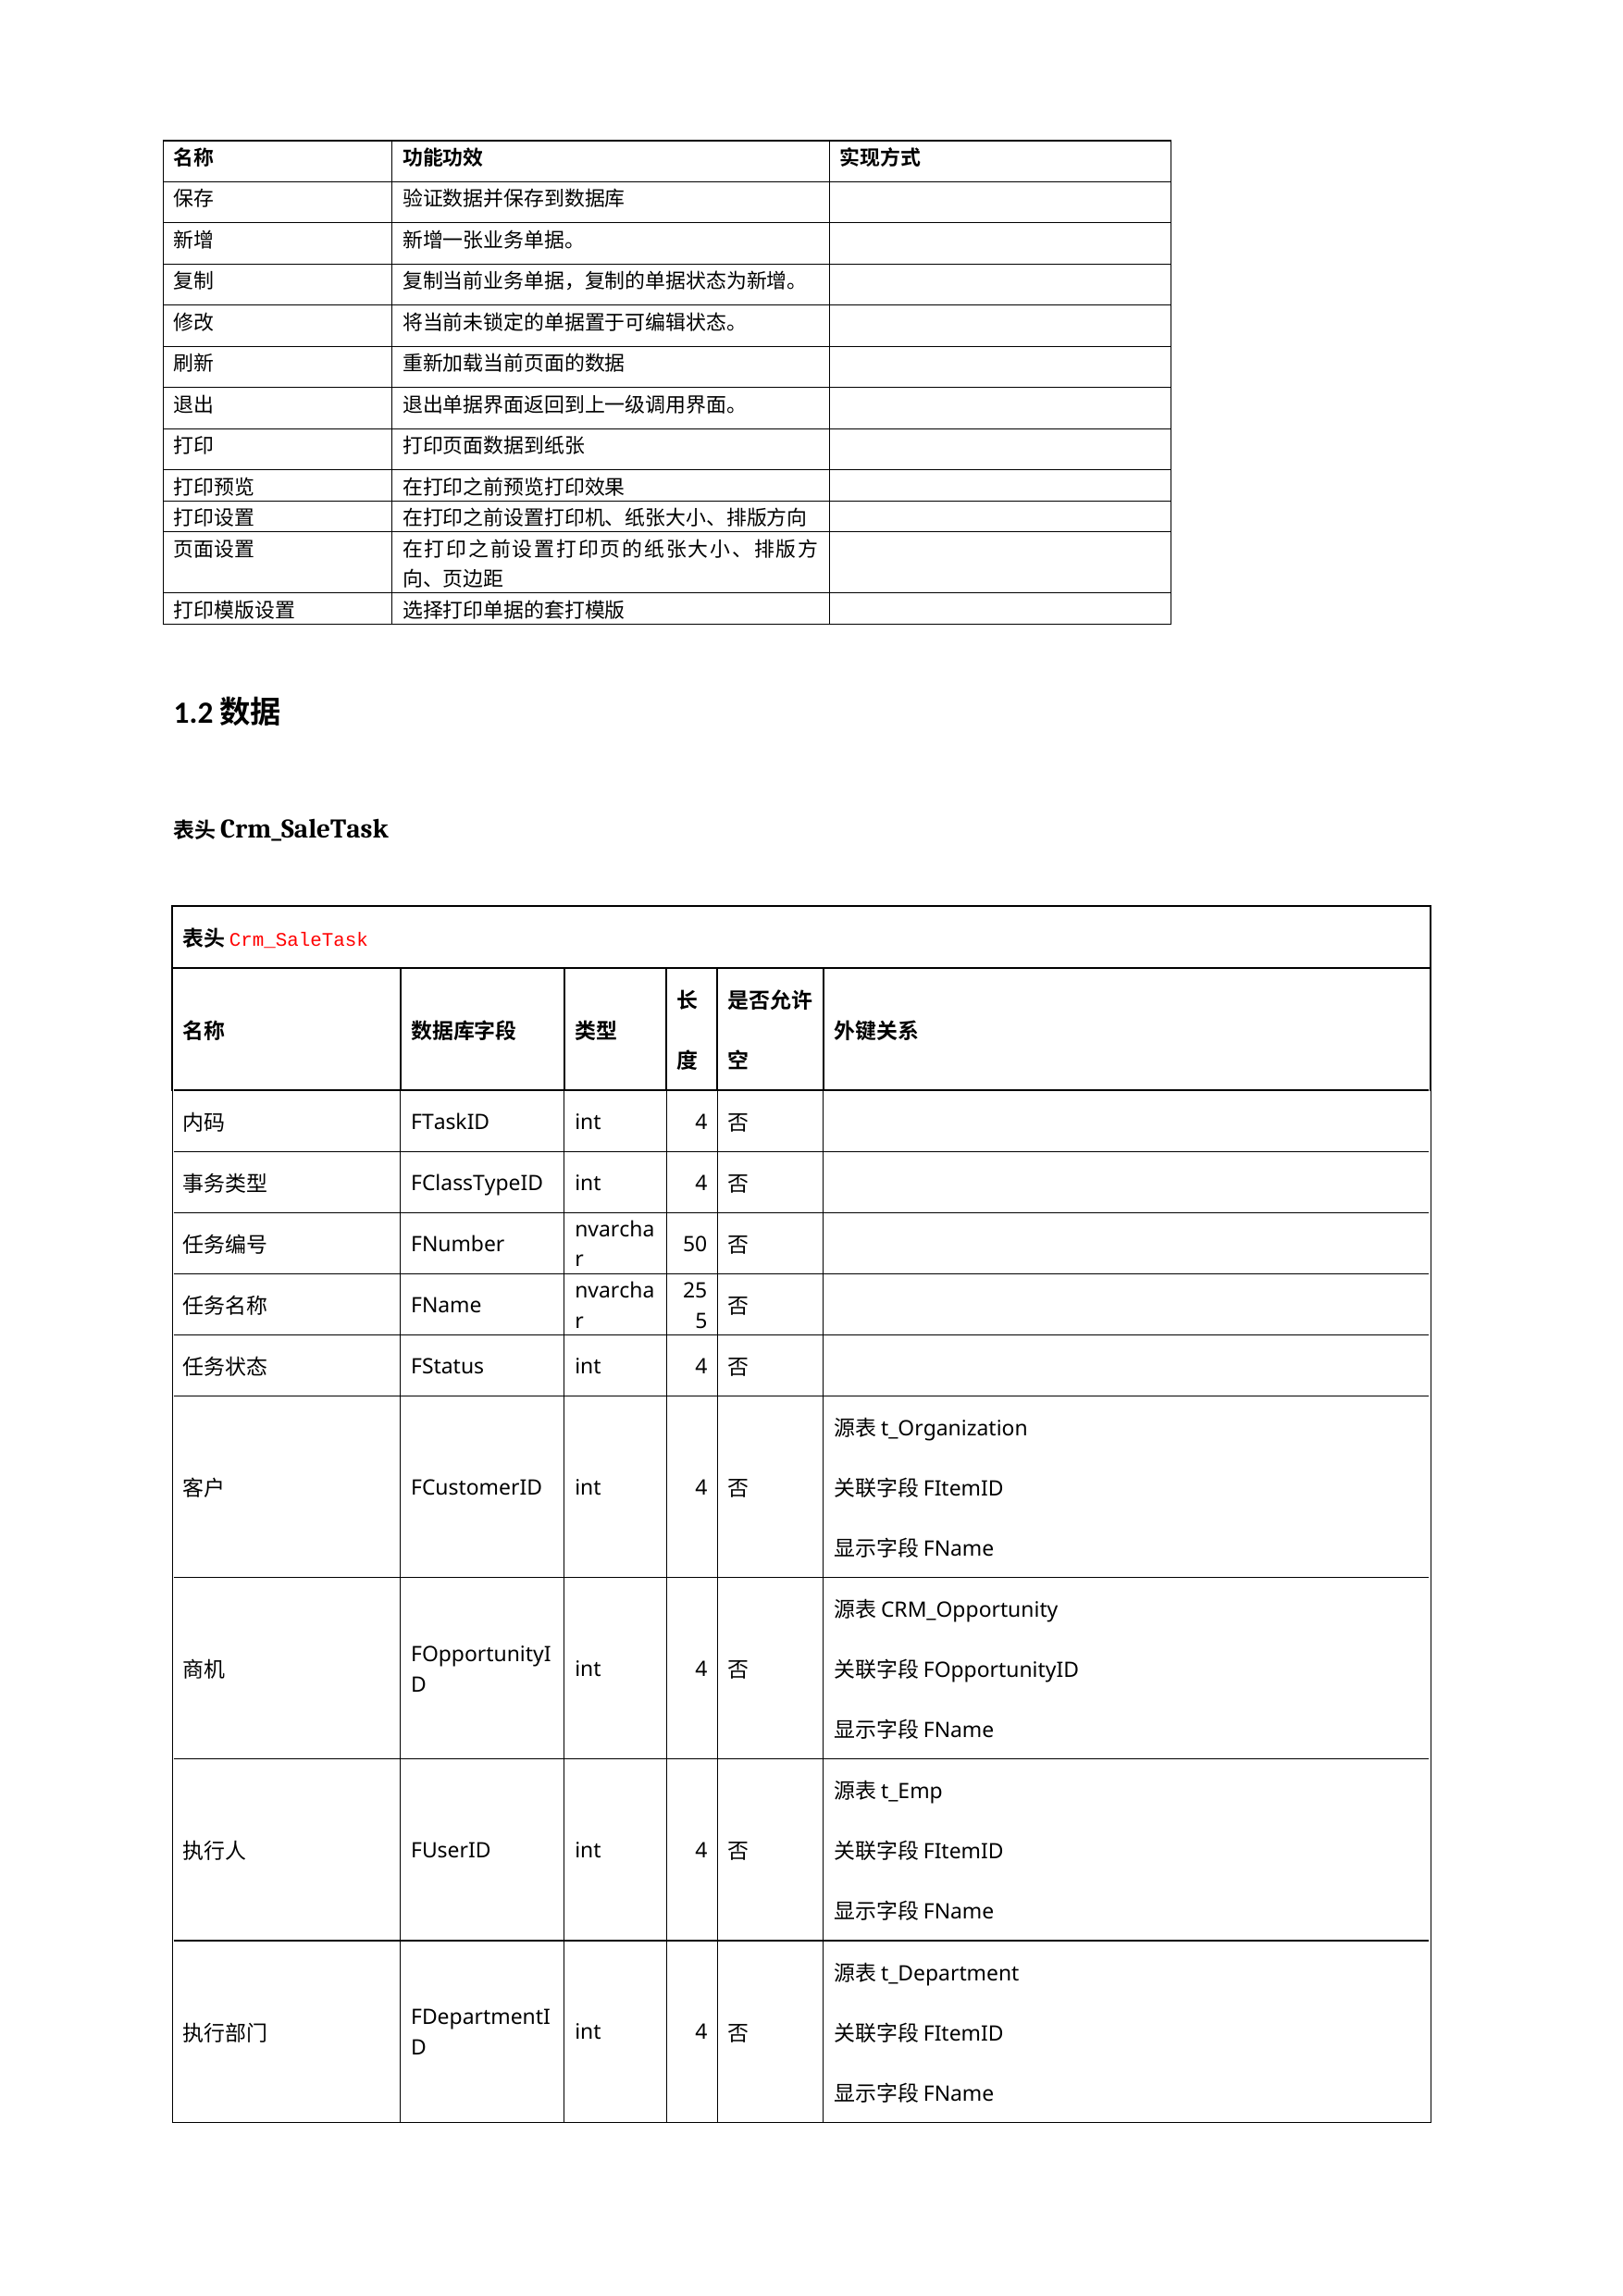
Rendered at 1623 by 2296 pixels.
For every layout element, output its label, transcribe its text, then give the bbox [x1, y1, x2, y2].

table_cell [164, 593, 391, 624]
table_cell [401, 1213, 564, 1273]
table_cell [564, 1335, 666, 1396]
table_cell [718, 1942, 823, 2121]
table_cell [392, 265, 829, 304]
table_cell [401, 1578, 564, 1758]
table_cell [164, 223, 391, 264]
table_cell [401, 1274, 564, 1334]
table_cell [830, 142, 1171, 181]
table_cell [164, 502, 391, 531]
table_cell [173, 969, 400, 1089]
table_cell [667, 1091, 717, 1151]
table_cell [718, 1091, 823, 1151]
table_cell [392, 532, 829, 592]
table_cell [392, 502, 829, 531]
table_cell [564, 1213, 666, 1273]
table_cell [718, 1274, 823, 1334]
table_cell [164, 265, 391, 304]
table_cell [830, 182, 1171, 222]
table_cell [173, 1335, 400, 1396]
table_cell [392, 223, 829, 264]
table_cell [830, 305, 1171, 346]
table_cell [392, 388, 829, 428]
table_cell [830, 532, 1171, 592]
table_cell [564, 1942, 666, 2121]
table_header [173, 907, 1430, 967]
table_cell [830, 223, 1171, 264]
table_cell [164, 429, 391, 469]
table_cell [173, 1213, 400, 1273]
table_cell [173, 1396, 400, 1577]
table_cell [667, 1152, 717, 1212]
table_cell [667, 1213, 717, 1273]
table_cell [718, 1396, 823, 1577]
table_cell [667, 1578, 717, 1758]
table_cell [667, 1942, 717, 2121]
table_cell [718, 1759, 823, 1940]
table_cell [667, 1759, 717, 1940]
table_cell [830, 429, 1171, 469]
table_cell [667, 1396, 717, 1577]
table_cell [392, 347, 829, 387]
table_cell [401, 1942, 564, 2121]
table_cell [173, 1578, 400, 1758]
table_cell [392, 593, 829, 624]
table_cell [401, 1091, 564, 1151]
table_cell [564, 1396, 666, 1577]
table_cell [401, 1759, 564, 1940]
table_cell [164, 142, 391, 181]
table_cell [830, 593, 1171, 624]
subtitle 1.2数据 [173, 679, 1449, 739]
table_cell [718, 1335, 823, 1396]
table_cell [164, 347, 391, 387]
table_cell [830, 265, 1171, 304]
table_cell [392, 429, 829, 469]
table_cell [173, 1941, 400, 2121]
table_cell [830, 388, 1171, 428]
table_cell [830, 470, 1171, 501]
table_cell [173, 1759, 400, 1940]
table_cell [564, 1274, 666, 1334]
subtitle 表头Crm_SaleTask [173, 800, 1449, 860]
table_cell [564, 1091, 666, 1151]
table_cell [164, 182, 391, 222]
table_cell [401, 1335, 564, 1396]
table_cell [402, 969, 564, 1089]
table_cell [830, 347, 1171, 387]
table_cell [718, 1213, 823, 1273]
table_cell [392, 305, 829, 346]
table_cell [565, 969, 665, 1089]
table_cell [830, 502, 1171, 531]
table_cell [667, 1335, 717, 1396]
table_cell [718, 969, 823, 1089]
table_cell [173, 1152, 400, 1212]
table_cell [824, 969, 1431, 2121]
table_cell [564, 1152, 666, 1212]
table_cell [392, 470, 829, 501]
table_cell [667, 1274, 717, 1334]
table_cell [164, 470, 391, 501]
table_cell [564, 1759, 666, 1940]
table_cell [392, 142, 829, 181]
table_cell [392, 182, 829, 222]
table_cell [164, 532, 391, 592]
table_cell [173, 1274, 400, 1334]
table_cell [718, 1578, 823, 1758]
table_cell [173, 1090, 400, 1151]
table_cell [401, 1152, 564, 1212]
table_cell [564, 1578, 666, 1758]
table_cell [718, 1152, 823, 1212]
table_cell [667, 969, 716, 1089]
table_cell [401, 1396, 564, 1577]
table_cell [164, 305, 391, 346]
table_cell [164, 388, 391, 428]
